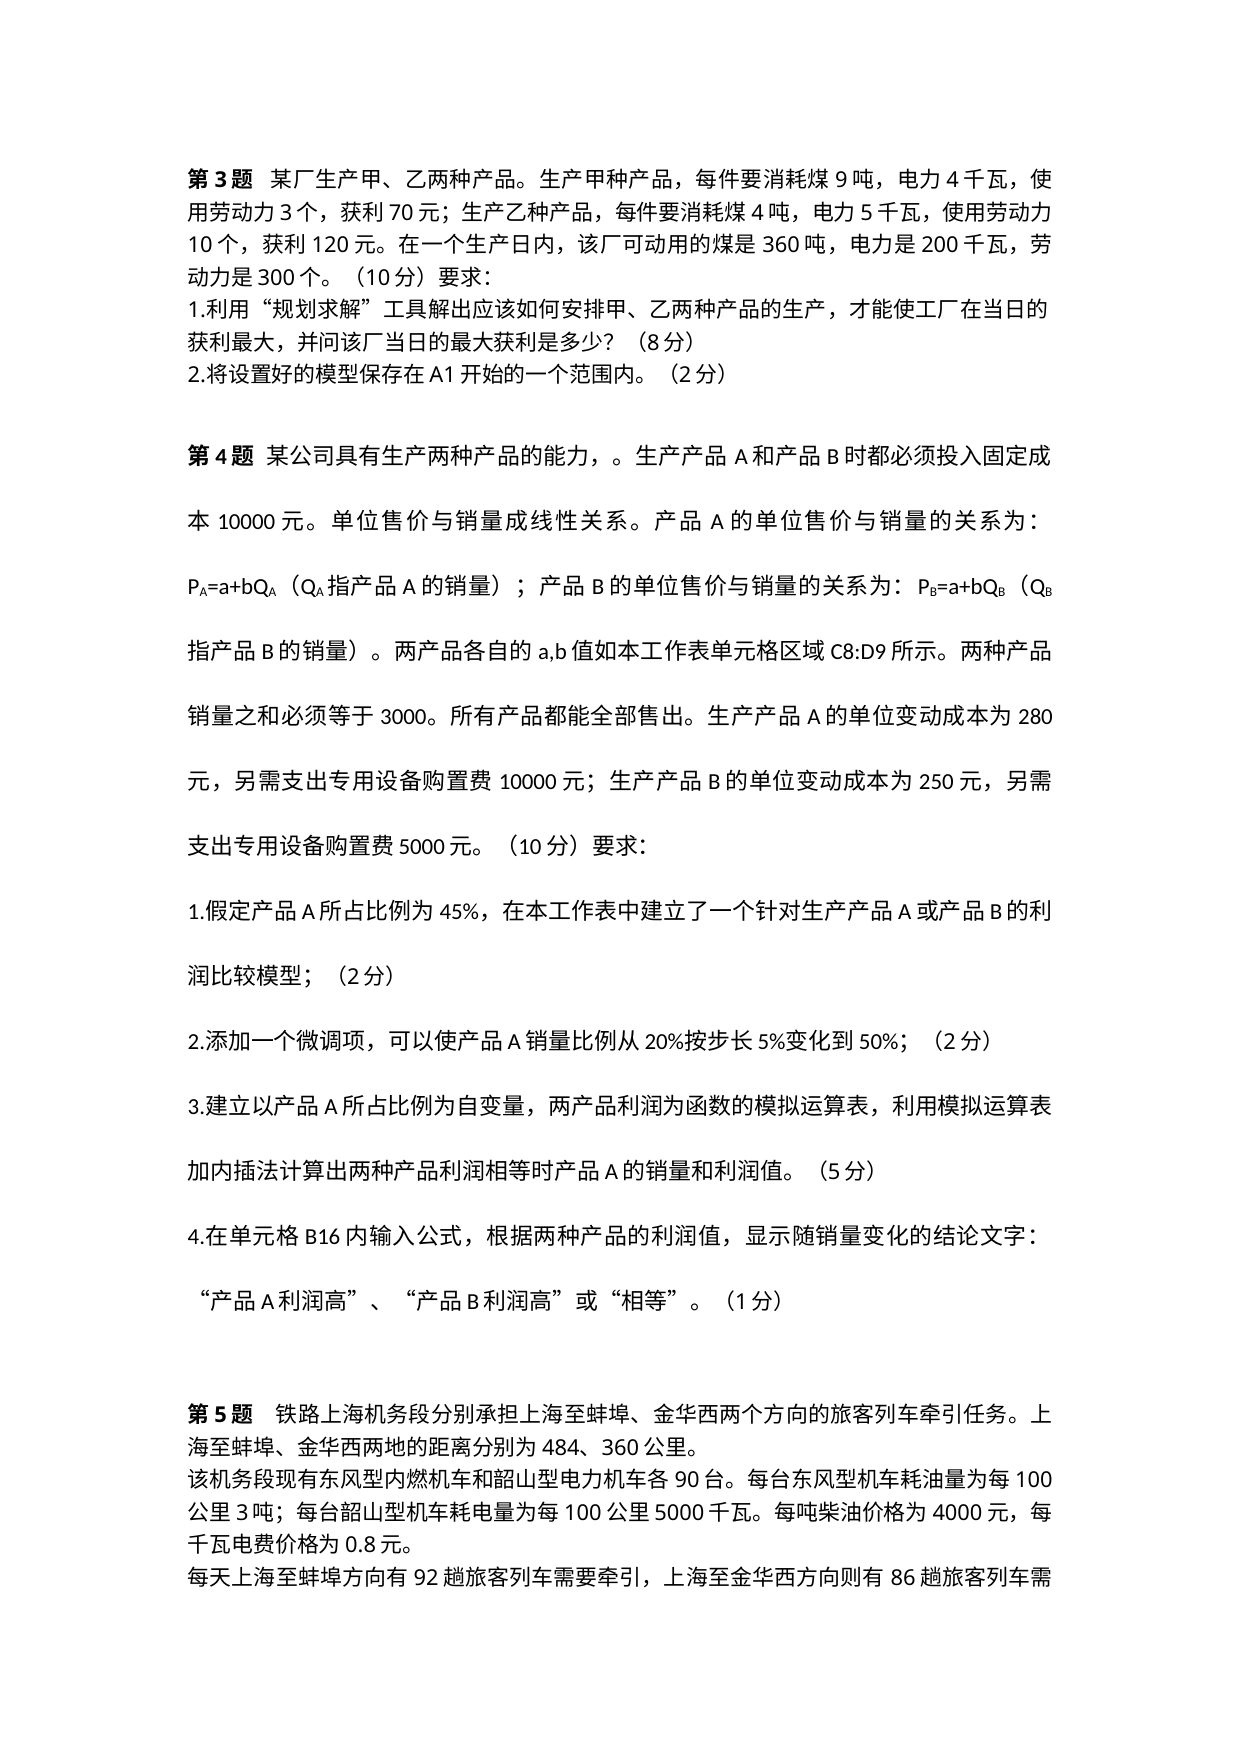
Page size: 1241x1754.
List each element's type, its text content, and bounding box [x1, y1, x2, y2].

text 1.假定产品A所占比例为45%，在本工作表中建立了一个针对生产产品A或产品B的利润比较模型；（2分） [187, 877, 1053, 1007]
text 4.在单元格B16内输入公式，根据两种产品的利润值，显示随销量变化的结论文字：“产品A利润高”、“产品B利润高”或“相等”。（1分） [187, 1202, 1053, 1332]
text 第4题 某公司具有生产两种产品的能力，。生产产品A和产品B时都必须投入固定成本10000元。单位售价与销量成线性关系。产品A的单位售价与销量的关系为：PA=a+bQA（QA指产品A的销量）；产品B的单位售价与销量的关系为：PB=a+bQB（QB指产品B的销量）。两产品各自的a,b值如本工作表单元格区域C8:D9所示。两种产品销量之和必须等于3000。所有产品都能全部售出。生产产品A的单位变动成本为280元，另需支出专用设备购置费10000元；生产产品B的单位变动成本为250元，另需支出专用设备购置费5000元。（10分）要求： [187, 422, 1053, 877]
text 2.将设置好的模型保存在A1开始的一个范围内。（2分） [187, 357, 1053, 389]
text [187, 1559, 1053, 1592]
text 2.添加一个微调项，可以使产品A销量比例从20%按步长5%变化到50%；（2分） [187, 1007, 1053, 1072]
text 第3题 某厂生产甲、乙两种产品。生产甲种产品，每件要消耗煤9吨，电力4千瓦，使用劳动力3个，获利70元；生产乙种产品，每件要消耗煤4吨，电力5千瓦，使用劳动力10个，获利120元。在一个生产日内，该厂可动用的煤是360吨，电力是200千瓦，劳动力是300个。（10分）要求： [187, 162, 1053, 292]
text 3.建立以产品A所占比例为自变量，两产品利润为函数的模拟运算表，利用模拟运算表加内插法计算出两种产品利润相等时产品A的销量和利润值。（5分） [187, 1072, 1053, 1202]
text 1.利用“规划求解”工具解出应该如何安排甲、乙两种产品的生产，才能使工厂在当日的获利最大，并问该厂当日的最大获利是多少？（8分） [187, 292, 1053, 357]
text 该机务段现有东风型内燃机车和韶山型电力机车各90台。每台东风型机车耗油量为每100公里3吨；每台韶山型机车耗电量为每100公里5000千瓦。每吨柴油价格为4000元，每千瓦电费价格为0.8元。 [187, 1462, 1053, 1559]
text 第5题 铁路上海机务段分别承担上海至蚌埠、金华西两个方向的旅客列车牵引任务。上海至蚌埠、金华西两地的距离分别为484、360公里。 [187, 1397, 1053, 1462]
